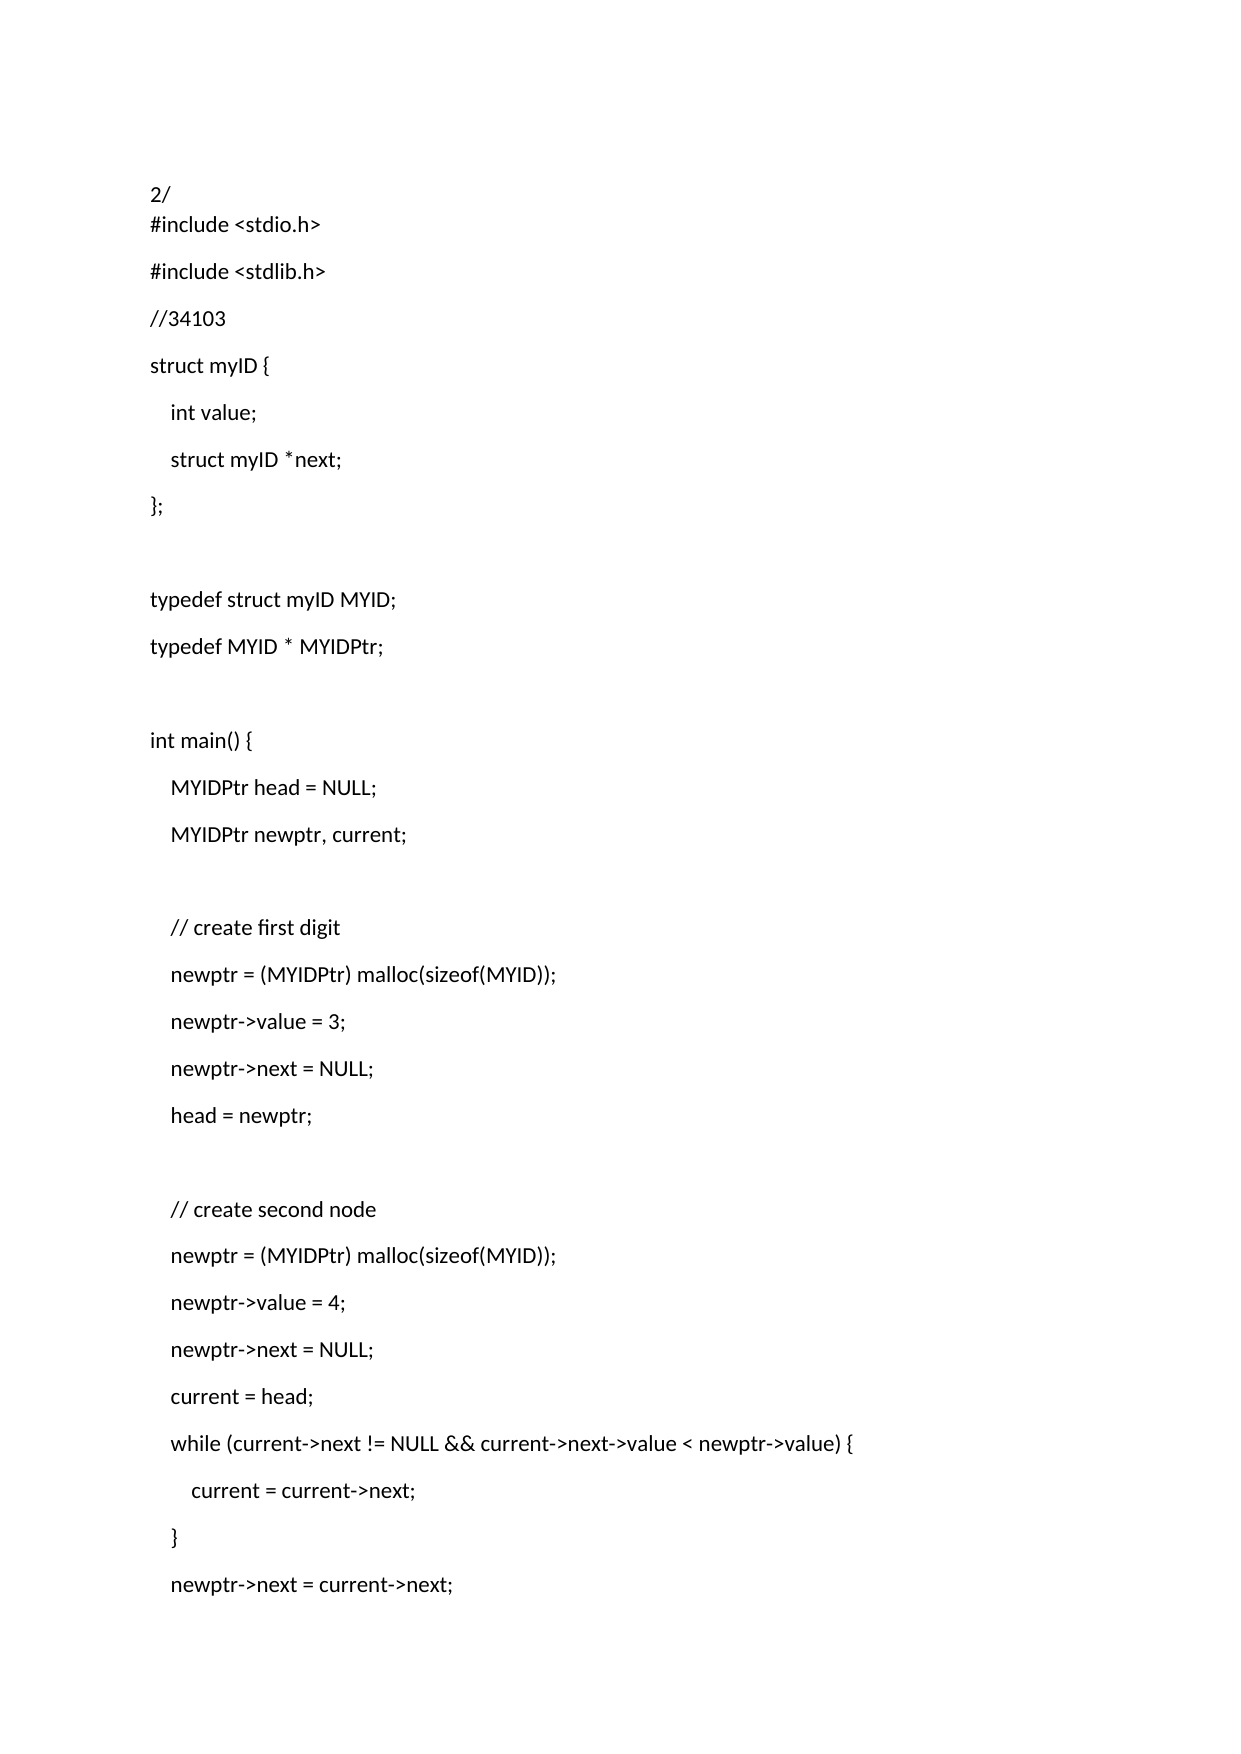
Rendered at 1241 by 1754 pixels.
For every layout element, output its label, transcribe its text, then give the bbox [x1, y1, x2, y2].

text // create first digit [150, 913, 1090, 942]
text int main() { [150, 726, 1090, 754]
text head = newptr; [150, 1101, 1090, 1129]
text int value; [150, 398, 1090, 426]
text //34103 [150, 304, 1090, 332]
text newptr->next = current->next; [150, 1570, 1090, 1598]
text newptr = (MYIDPtr) malloc(sizeof(MYID)); [150, 1242, 1090, 1270]
text #include <stdlib.h> [150, 257, 1090, 285]
text MYIDPtr newptr, current; [150, 820, 1090, 848]
text newptr->next = NULL; [150, 1335, 1090, 1363]
text }; [150, 492, 1090, 520]
text struct myID { [150, 351, 1090, 379]
text MYIDPtr head = NULL; [150, 773, 1090, 801]
text // create second node [150, 1195, 1090, 1223]
text newptr = (MYIDPtr) malloc(sizeof(MYID)); [150, 960, 1090, 988]
text newptr->value = 3; [150, 1007, 1090, 1035]
text newptr->value = 4; [150, 1288, 1090, 1317]
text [150, 1429, 1090, 1457]
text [150, 150, 1090, 238]
text current = current->next; [150, 1476, 1090, 1504]
text newptr->next = NULL; [150, 1054, 1090, 1082]
text typedef struct myID MYID; [150, 585, 1090, 613]
text struct myID *next; [150, 445, 1090, 473]
text } [150, 1523, 1090, 1551]
text current = head; [150, 1382, 1090, 1410]
text typedef MYID * MYIDPtr; [150, 632, 1090, 660]
